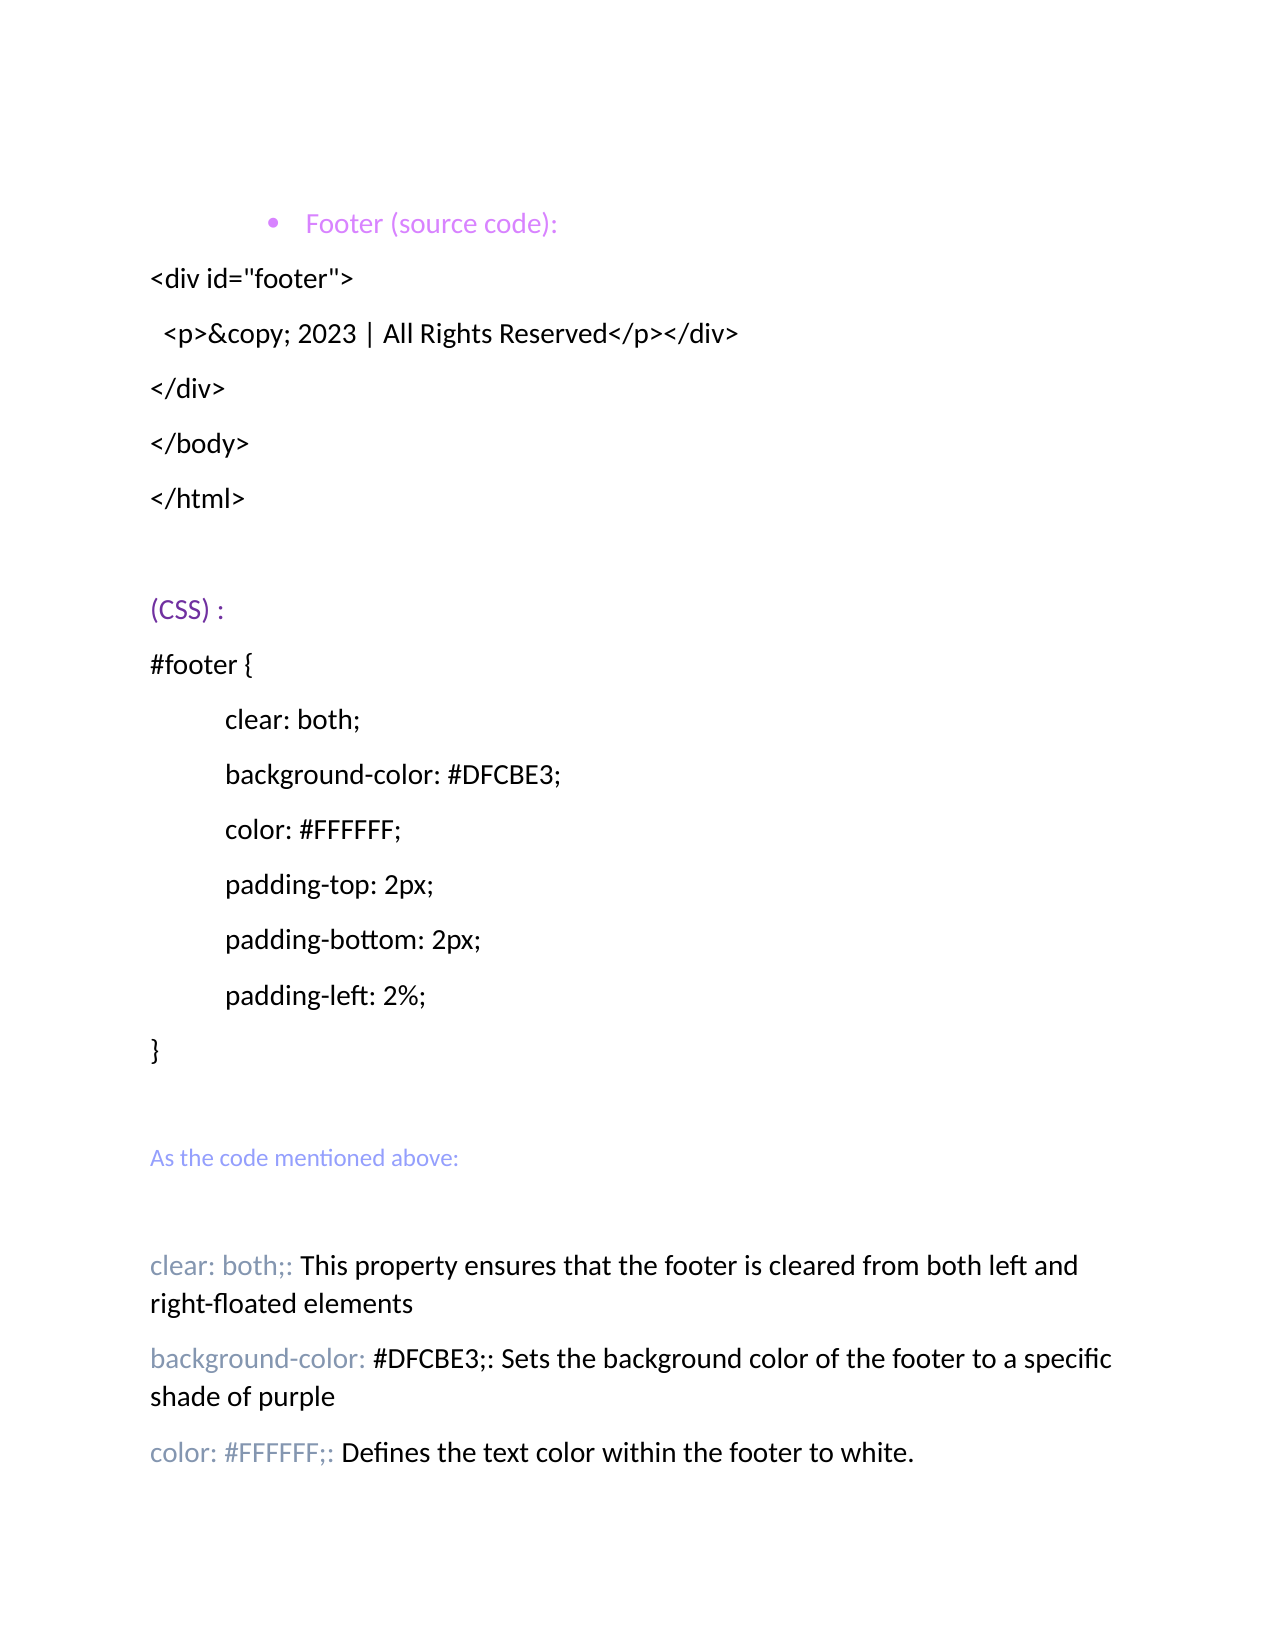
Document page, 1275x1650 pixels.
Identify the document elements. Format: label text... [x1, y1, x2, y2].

text padding-left: 2%; [150, 977, 1125, 1012]
text clear: both;: This property ensures that the footer is cleared from both left and right-floated elements [150, 1247, 1125, 1321]
text color: #FFFFFF; [150, 811, 1125, 847]
list Footer (source code): [268, 205, 1125, 241]
text clear: both; [150, 701, 1125, 737]
text background-color: #DFCBE3;: Sets the background color of the footer to a specific shade of purple [150, 1340, 1125, 1414]
text padding-bottom: 2px; [150, 921, 1125, 957]
text (CSS) : [150, 591, 1125, 626]
text </body> [150, 426, 1125, 461]
text background-color: #DFCBE3; [150, 756, 1125, 792]
text } [150, 1032, 1125, 1067]
text color: #FFFFFF;: Defines the text color within the footer to white. [150, 1434, 1125, 1469]
text <p>&copy; 2023 | All Rights Reserved</p></div> [150, 315, 1125, 351]
text <div id="footer"> [150, 260, 1125, 296]
text padding-top: 2px; [150, 866, 1125, 902]
text #footer { [150, 646, 1125, 682]
text </html> [150, 481, 1125, 516]
text </div> [150, 370, 1125, 406]
text As the code mentioned above: [150, 1142, 1125, 1172]
